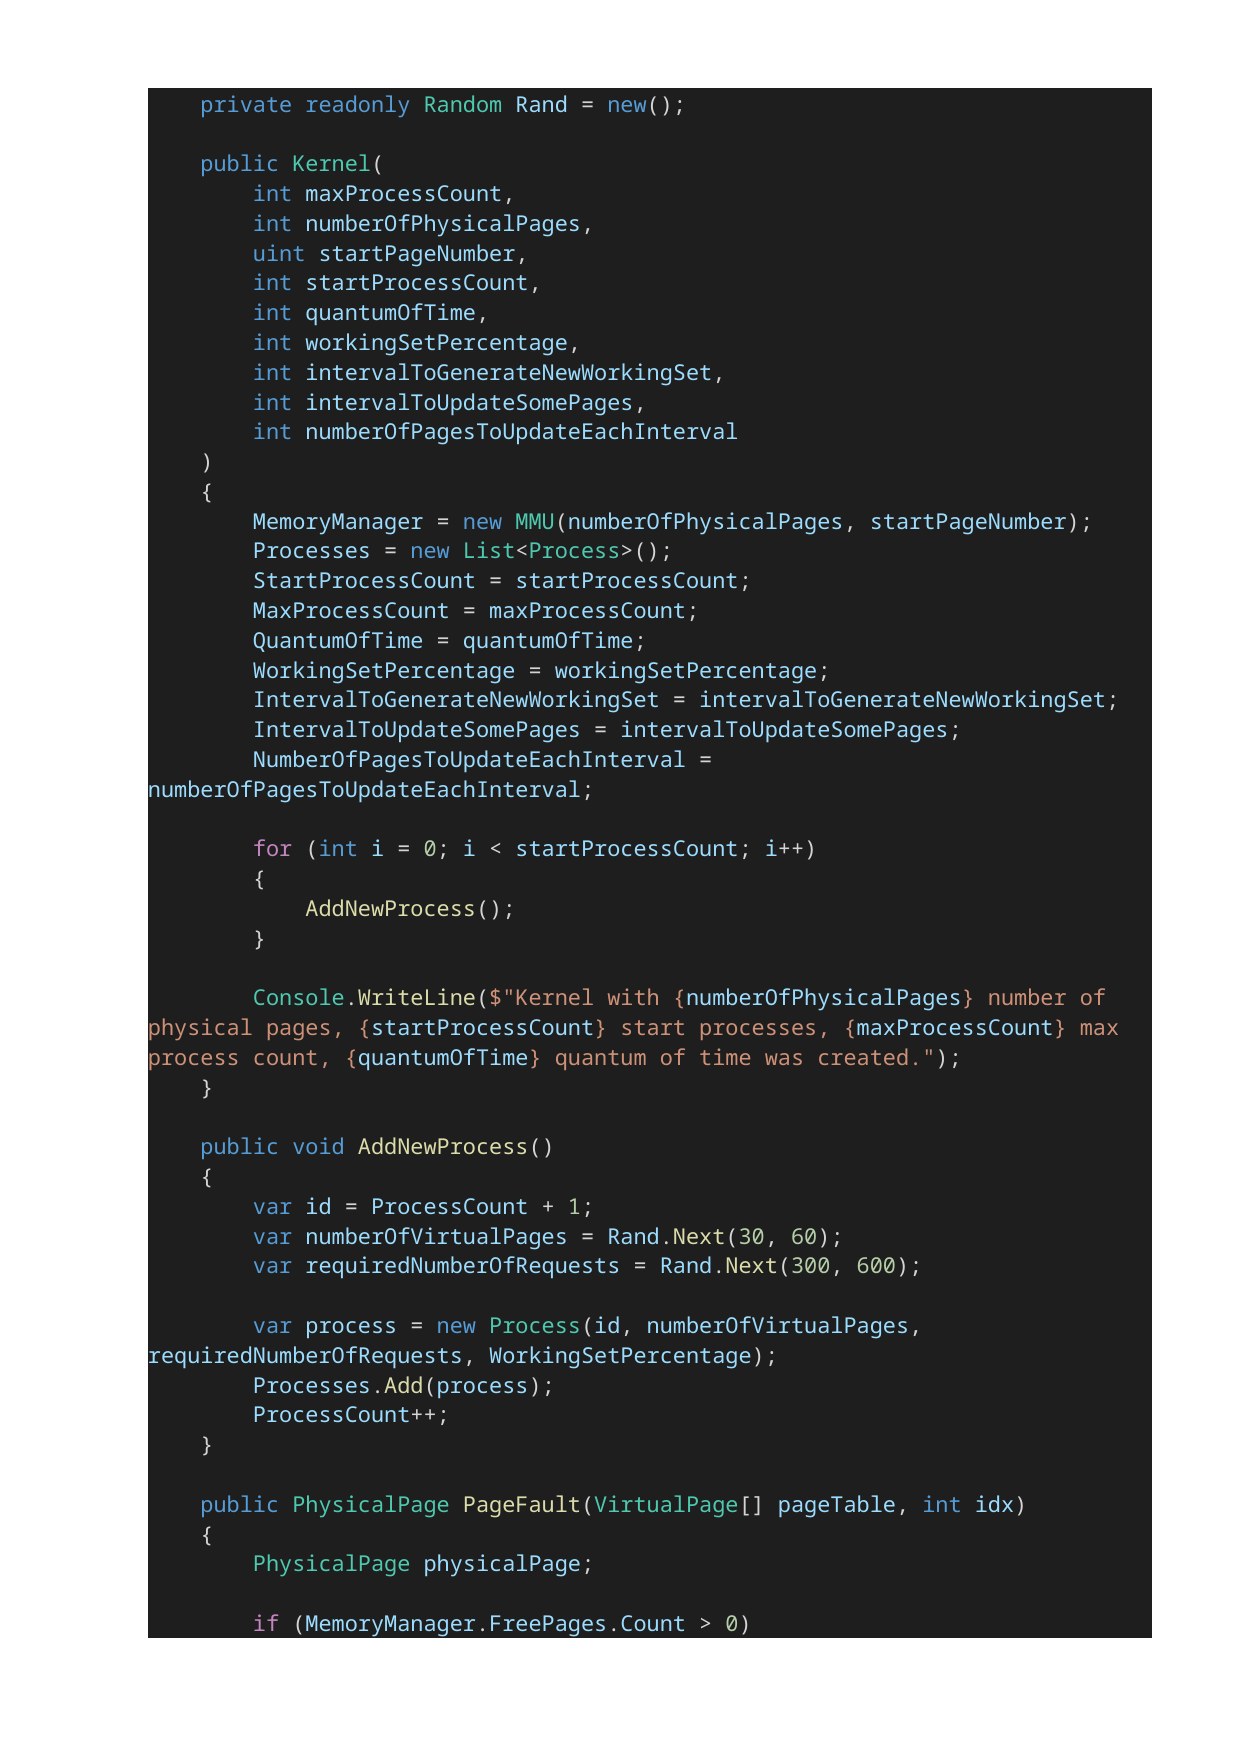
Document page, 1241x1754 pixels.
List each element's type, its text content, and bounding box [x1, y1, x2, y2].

text MemoryManager = new MMU(numberOfPhysicalPages, startPageNumber); [148, 506, 1152, 535]
text int intervalToUpdateSomePages, [148, 386, 1152, 416]
text AddNewProcess(); [148, 893, 1152, 923]
text MaxProcessCount = maxProcessCount; [148, 595, 1152, 625]
text var requiredNumberOfRequests = Rand.Next(300, 600); [148, 1250, 1152, 1280]
text NumberOfPagesToUpdateEachInterval = numberOfPagesToUpdateEachInterval; [148, 744, 1152, 803]
text int startProcessCount, [148, 267, 1152, 297]
text uint startPageNumber, [148, 237, 1152, 267]
text int numberOfPagesToUpdateEachInterval [148, 416, 1152, 446]
text if (MemoryManager.FreePages.Count > 0) [148, 1608, 1152, 1638]
text Processes = new List<Process>(); [148, 535, 1152, 565]
text private readonly Random Rand = new(); [148, 88, 1152, 118]
text { [148, 476, 1152, 506]
text public Kernel( [148, 148, 1152, 178]
text Processes.Add(process); [148, 1369, 1152, 1399]
text int quantumOfTime, [148, 297, 1152, 327]
text var id = ProcessCount + 1; [148, 1191, 1152, 1221]
text for (int i = 0; i < startProcessCount; i++) [148, 833, 1152, 863]
text { [148, 1161, 1152, 1191]
text } [148, 1072, 1152, 1101]
text IntervalToUpdateSomePages = intervalToUpdateSomePages; [148, 714, 1152, 744]
text QuantumOfTime = quantumOfTime; [148, 625, 1152, 654]
text var numberOfVirtualPages = Rand.Next(30, 60); [148, 1221, 1152, 1250]
text var process = new Process(id, numberOfVirtualPages, requiredNumberOfRequests, WorkingSetPercentage); [148, 1310, 1152, 1369]
text { [148, 1518, 1152, 1548]
text { [148, 863, 1152, 893]
text public void AddNewProcess() [148, 1131, 1152, 1161]
text int numberOfPhysicalPages, [148, 208, 1152, 237]
text Console.WriteLine($"Kernel with {numberOfPhysicalPages} number of physical pages, {startProcessCount} start processes, {maxProcessCount} max process count, {quantumOfTime} quantum of time was created."); [148, 982, 1152, 1072]
text IntervalToGenerateNewWorkingSet = intervalToGenerateNewWorkingSet; [148, 684, 1152, 714]
text } [148, 923, 1152, 952]
text ) [148, 446, 1152, 476]
text public PhysicalPage PageFault(VirtualPage[] pageTable, int idx) [148, 1489, 1152, 1518]
text int intervalToGenerateNewWorkingSet, [148, 357, 1152, 386]
text int workingSetPercentage, [148, 327, 1152, 357]
text StartProcessCount = startProcessCount; [148, 565, 1152, 595]
text int maxProcessCount, [148, 178, 1152, 208]
text PhysicalPage physicalPage; [148, 1548, 1152, 1578]
text } [148, 1429, 1152, 1459]
text ProcessCount++; [148, 1399, 1152, 1429]
text WorkingSetPercentage = workingSetPercentage; [148, 654, 1152, 684]
